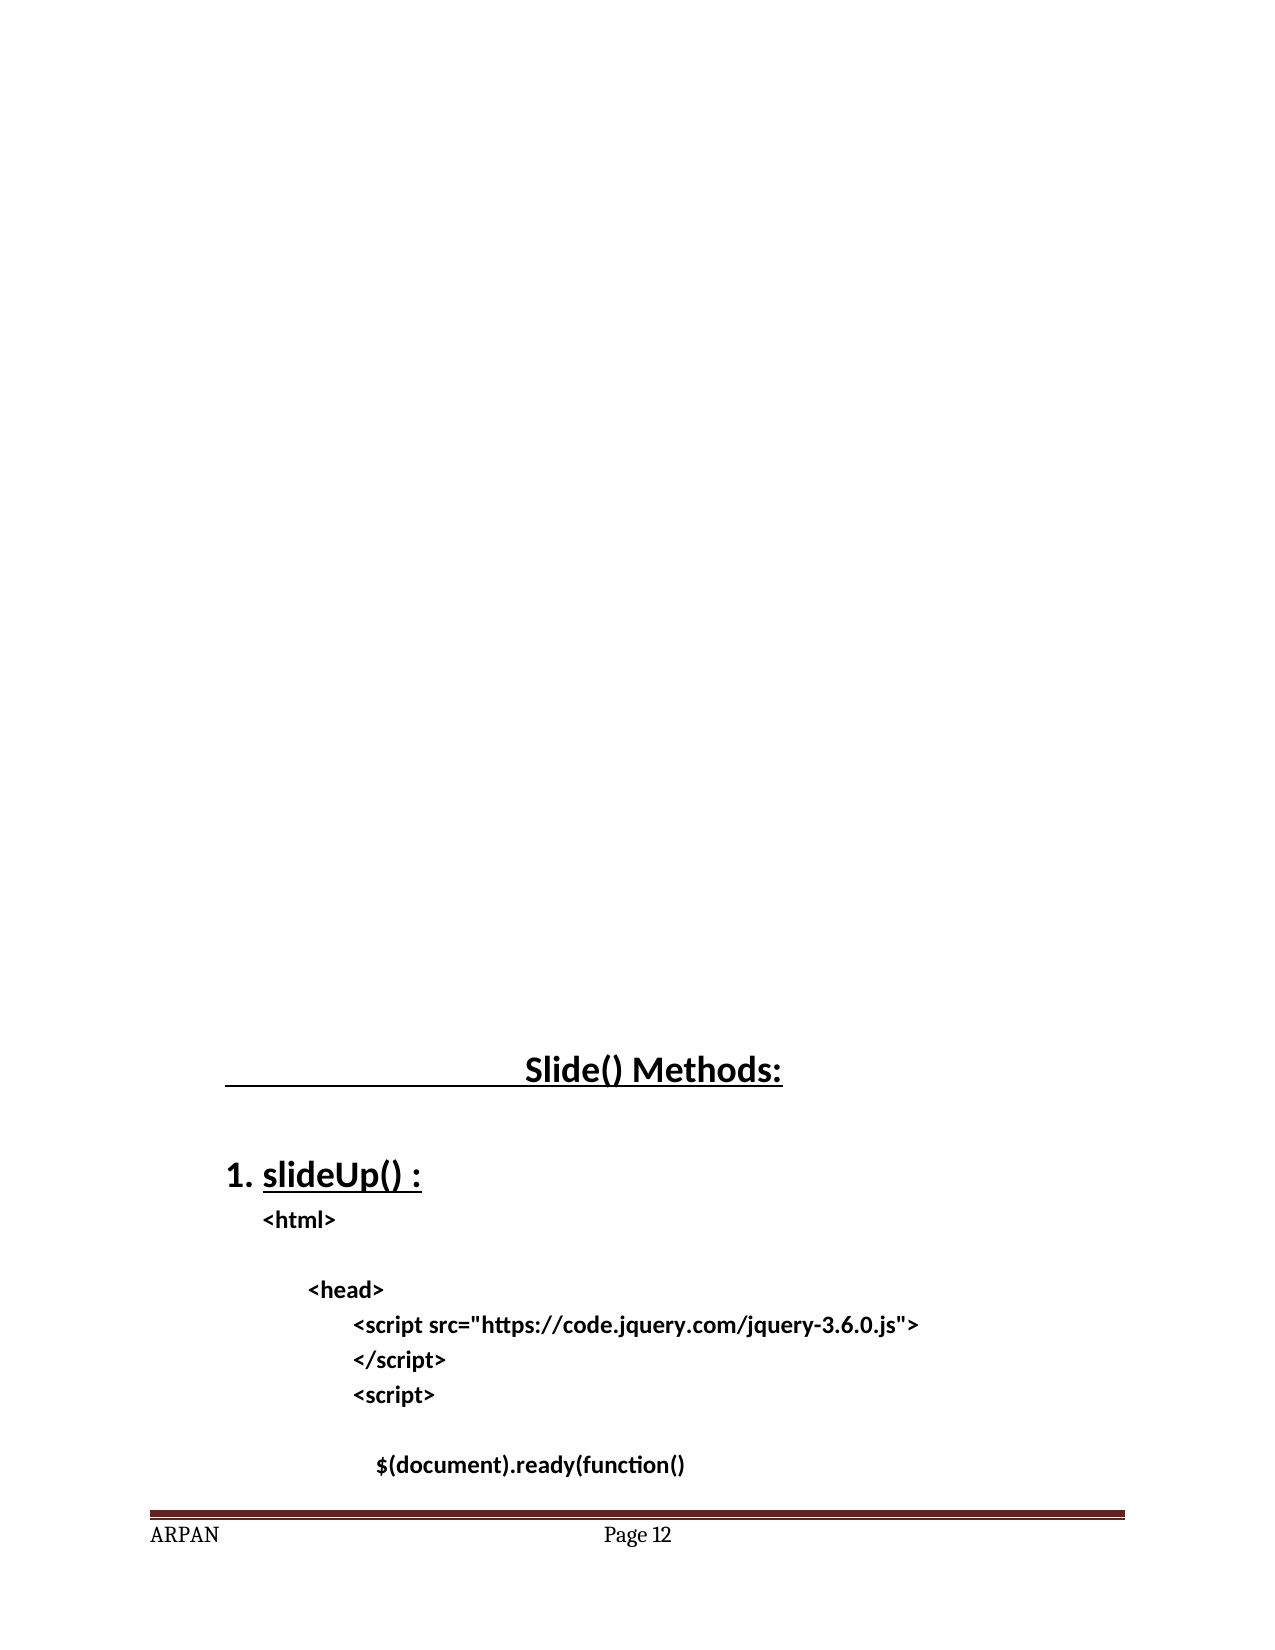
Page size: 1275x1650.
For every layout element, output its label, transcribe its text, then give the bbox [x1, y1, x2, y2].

list slideUp() : [225, 1151, 1125, 1197]
list </script> [262, 1344, 1125, 1375]
list $(document).ready(function() [262, 1449, 1125, 1480]
list <html> [262, 1204, 1125, 1235]
list <head> [262, 1274, 1125, 1305]
list <script> [262, 1379, 1125, 1410]
list Slide() Methods: [225, 1046, 1125, 1092]
list <script src="https://code.jquery.com/jquery-3.6.0.js"> [262, 1309, 1125, 1340]
